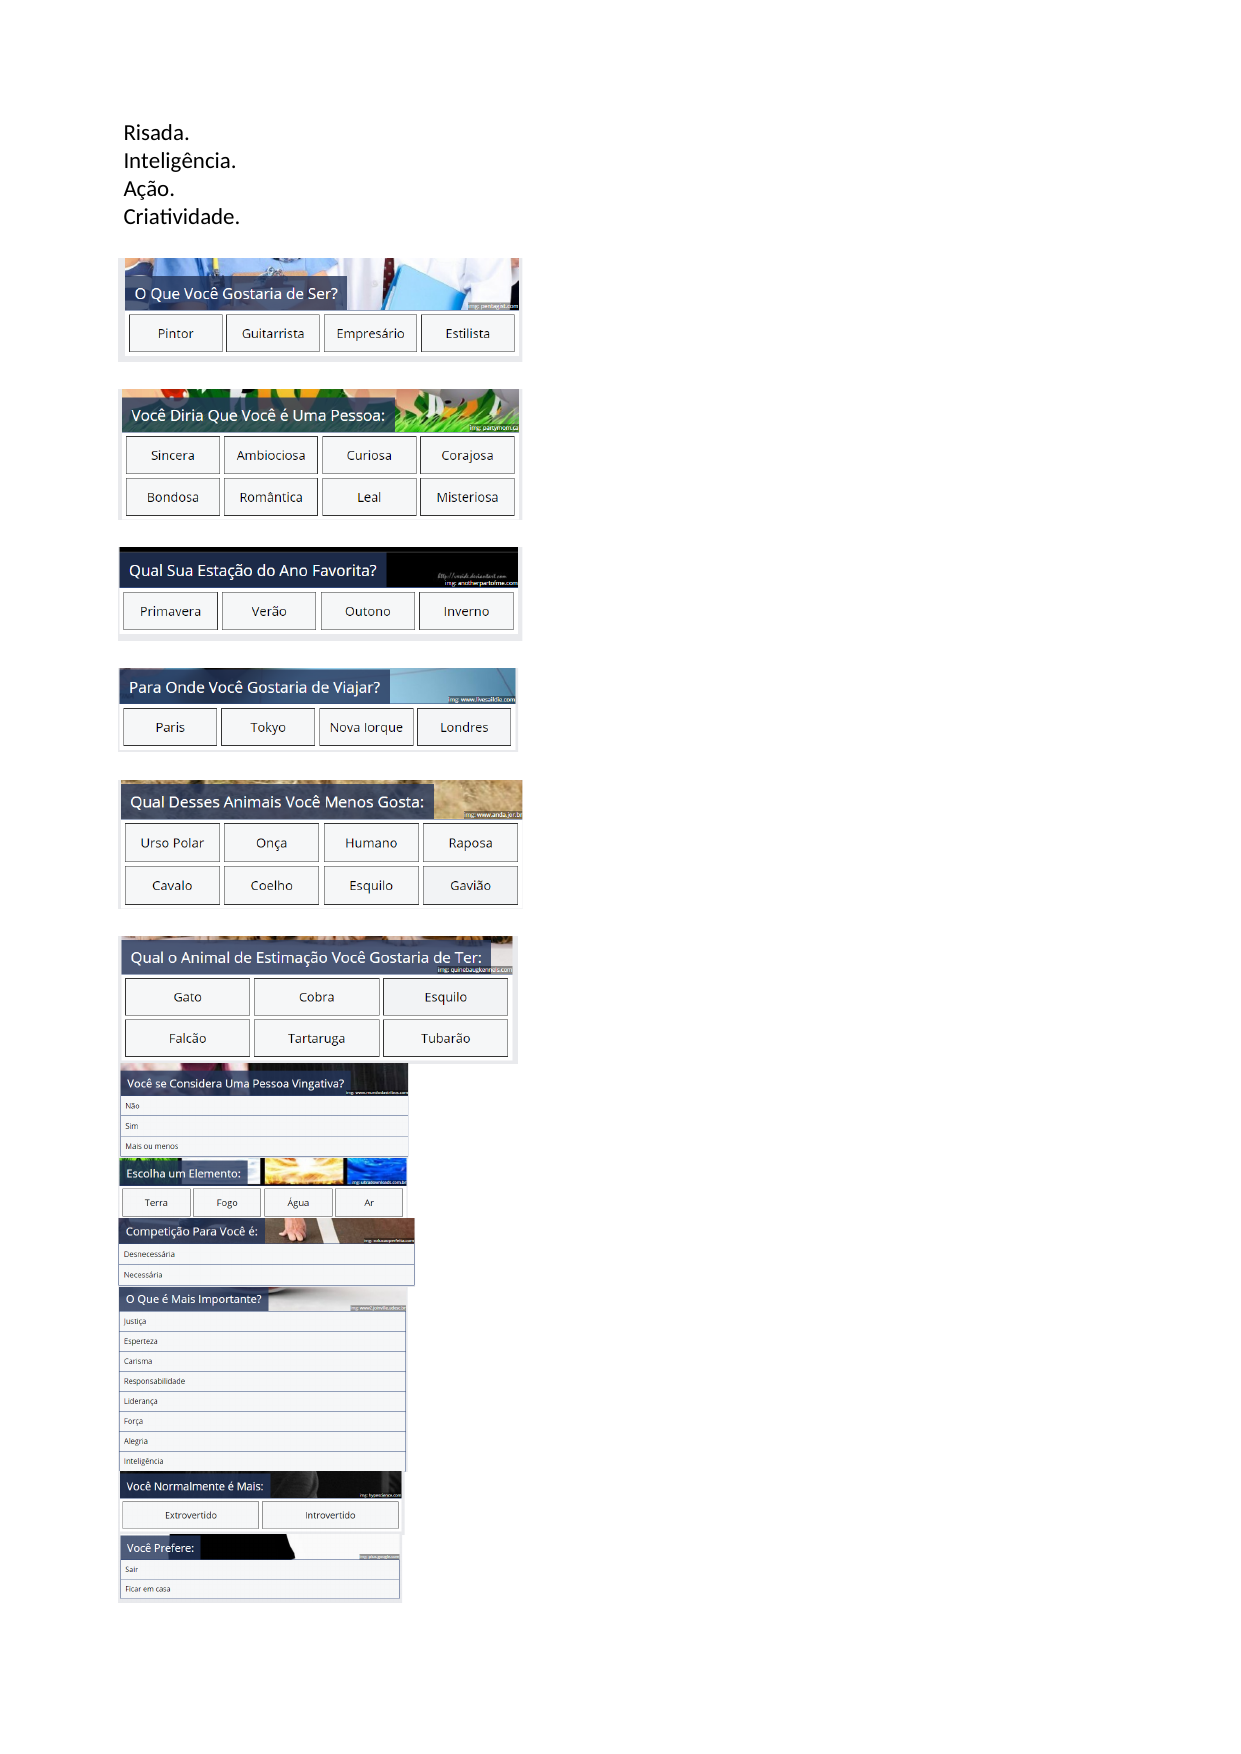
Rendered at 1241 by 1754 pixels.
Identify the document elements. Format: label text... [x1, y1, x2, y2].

picture [118, 547, 523, 641]
text Ação. [118, 174, 1122, 202]
picture [118, 780, 523, 909]
text Inteligência. [118, 146, 1122, 174]
picture [118, 389, 523, 520]
picture [118, 258, 523, 362]
text Risada. [118, 118, 1122, 146]
picture [118, 668, 519, 752]
picture [118, 936, 518, 1603]
text Criatividade. [118, 202, 1122, 230]
